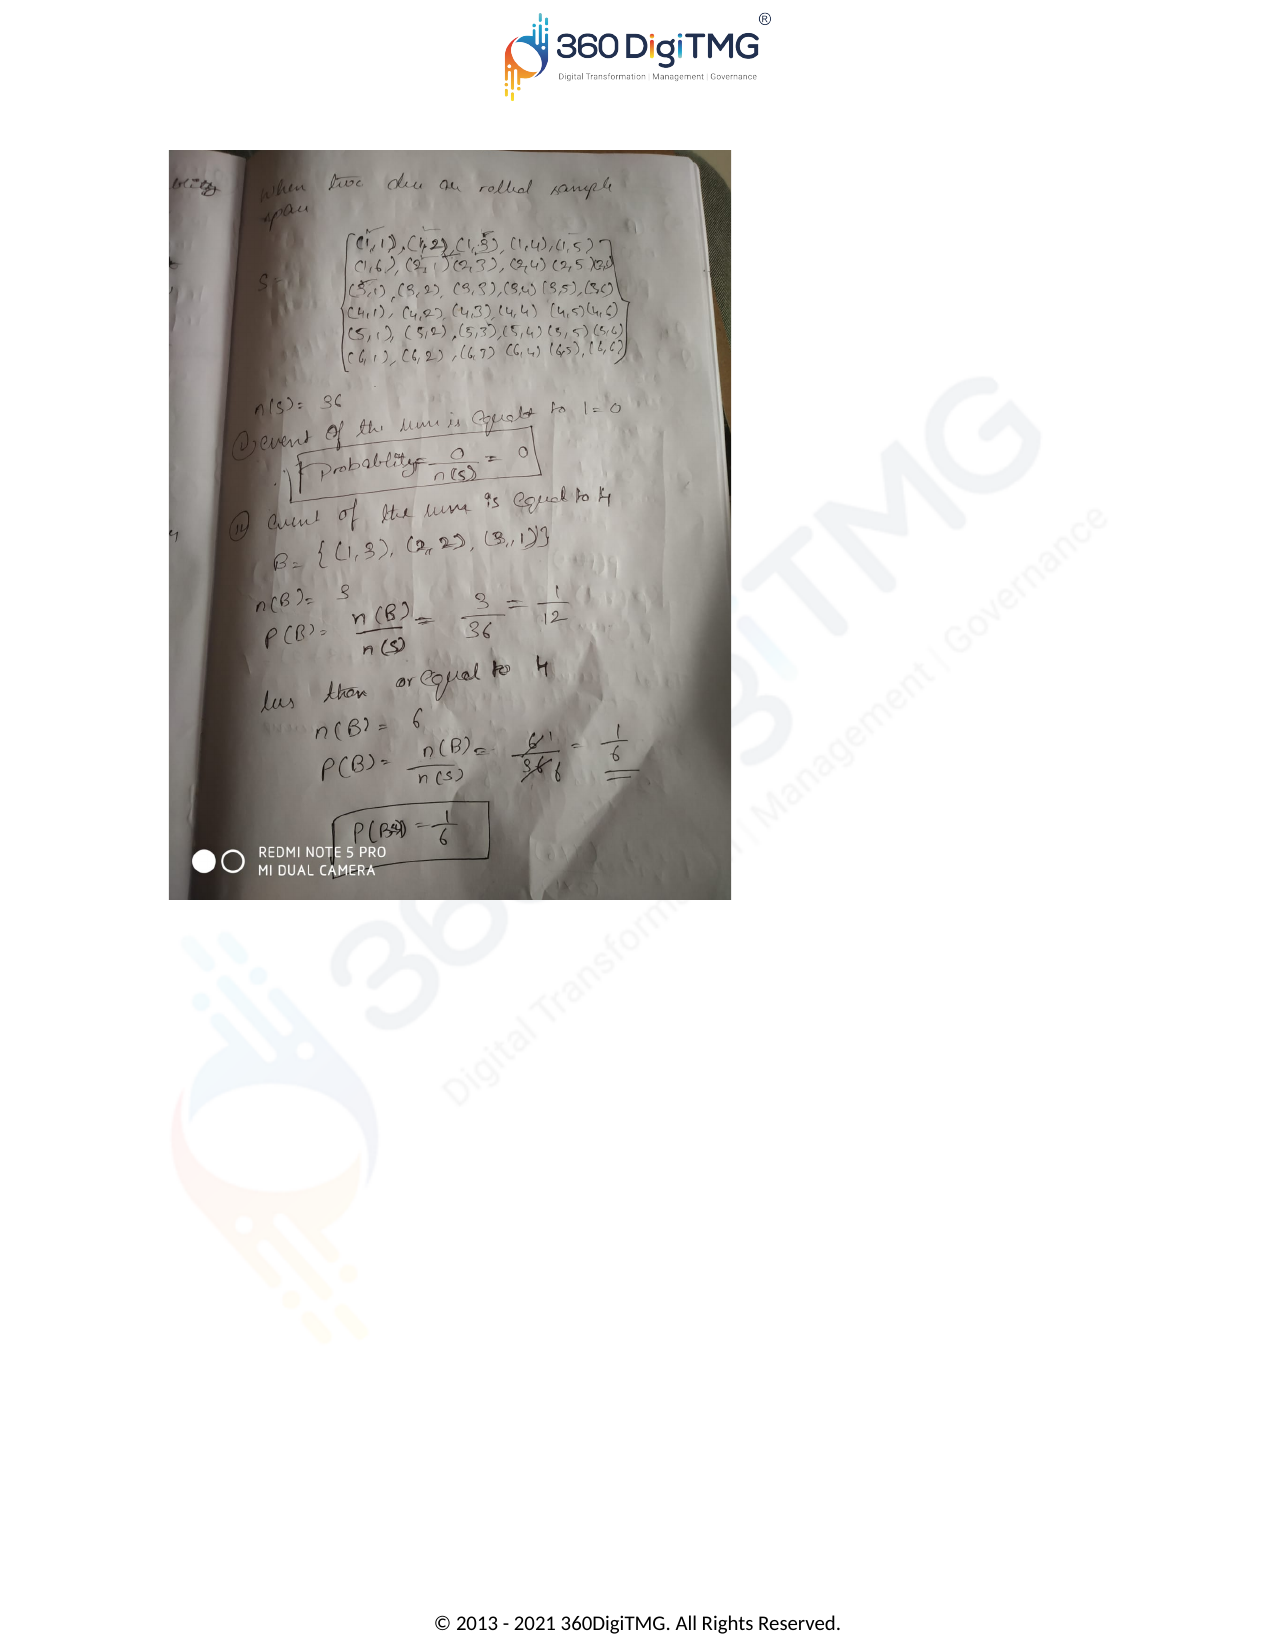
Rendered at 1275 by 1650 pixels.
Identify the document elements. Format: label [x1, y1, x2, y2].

picture [54, 283, 1221, 1366]
picture [500, 8, 773, 103]
